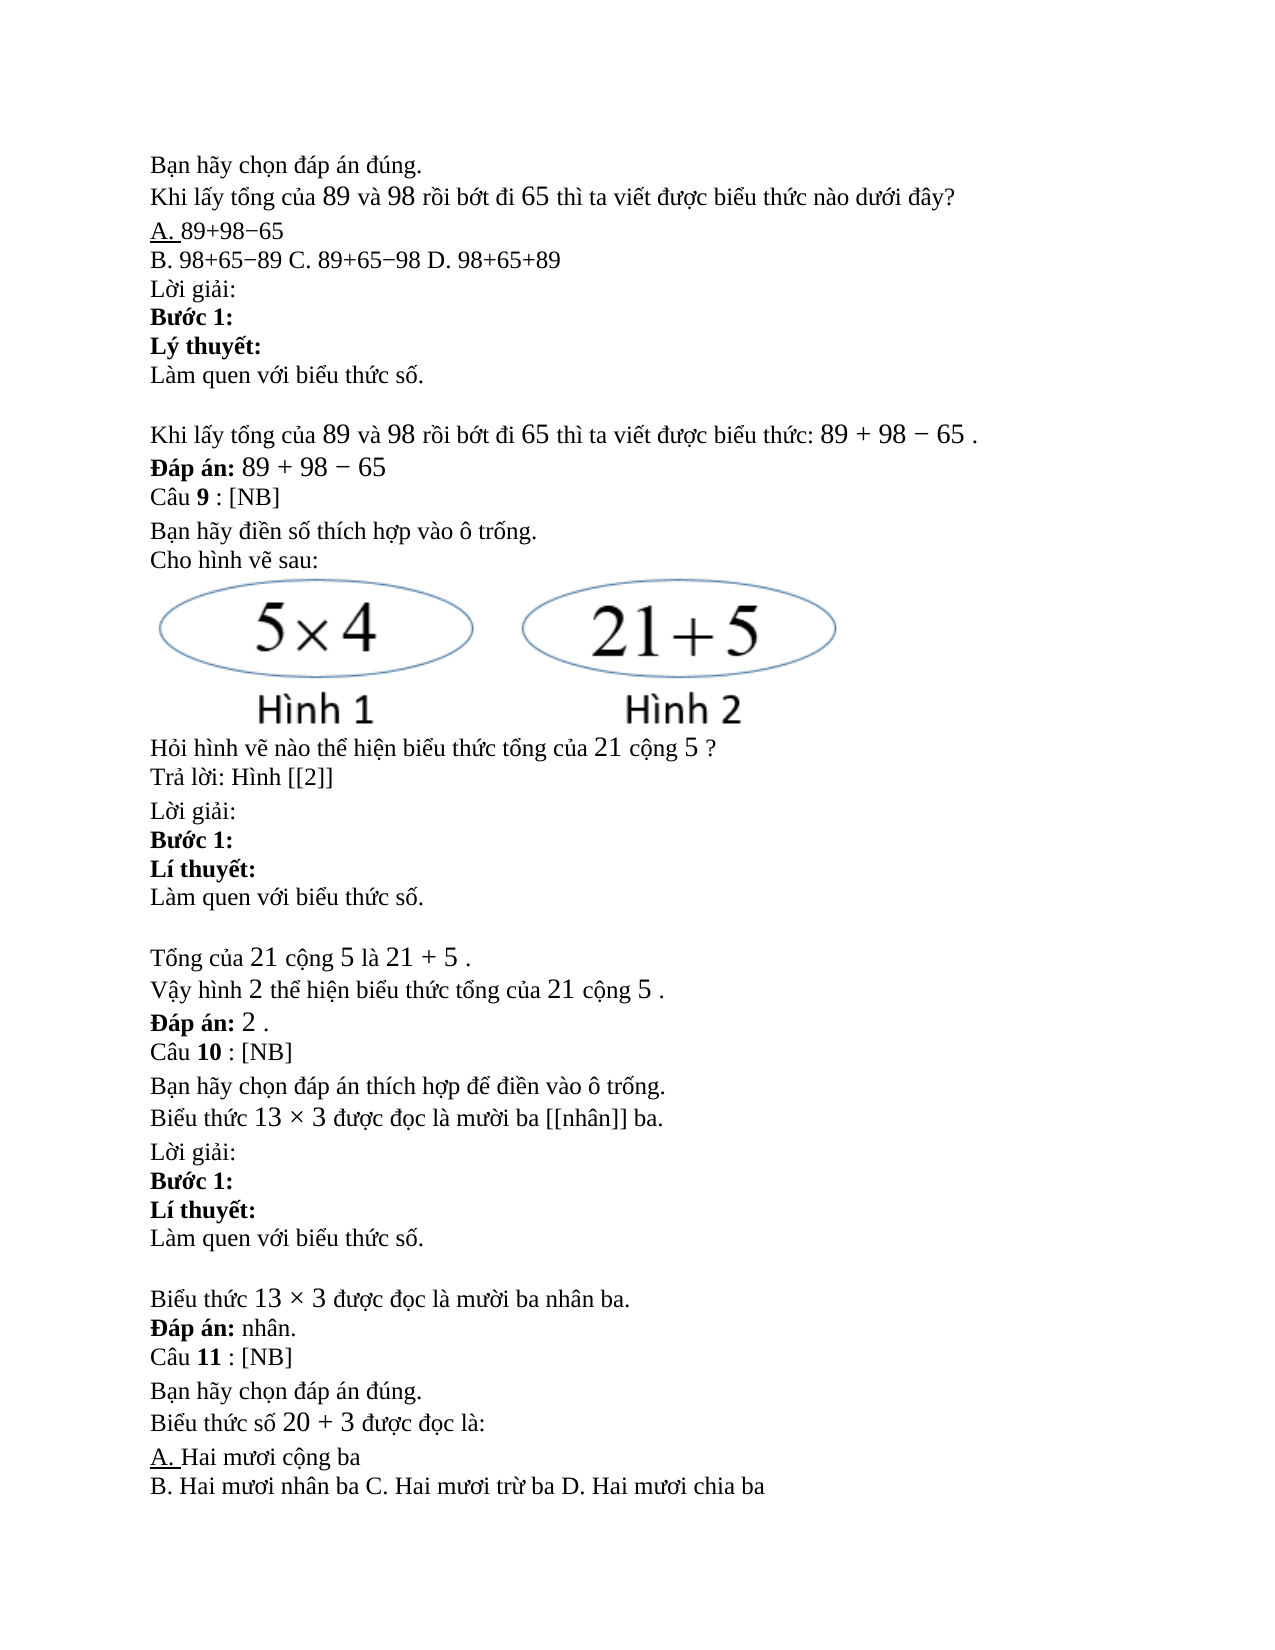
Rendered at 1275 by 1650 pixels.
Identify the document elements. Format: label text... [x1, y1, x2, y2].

text A. 89+98−65 [150, 216, 1125, 245]
text Bạn hãy chọn đáp án đúng. Biểu thức số 20 + 3 được đọc là: [150, 1376, 1125, 1437]
text A. Hai mươi cộng ba [150, 1442, 1125, 1471]
text Lời giải: [150, 1137, 1125, 1166]
text Lời giải: [150, 274, 1125, 302]
text B. Hai mươi nhân ba C. Hai mươi trừ ba D. Hai mươi chia ba [150, 1471, 1125, 1500]
text B. 98+65−89 C. 89+65−98 D. 98+65+89 [150, 245, 1125, 274]
text Lời giải: [150, 796, 1125, 825]
text Câu 9 : [NB] [150, 482, 1125, 511]
text Bước 1: [150, 1166, 1125, 1195]
text Lý thuyết: Làm quen với biểu thức số. Khi lấy tổng của 89 và 98 rồi bớt đi 65 thì ta viết được biểu thức: 89 + 98 − 65 . Đáp án: 89 + 98 − 65 [150, 331, 1125, 482]
text Câu 11 : [NB] [150, 1342, 1125, 1371]
text Bước 1: [150, 302, 1125, 331]
picture [150, 573, 849, 730]
text Lí thuyết: Làm quen với biểu thức số. Tổng của 21 cộng 5 là 21 + 5 . Vậy hình 2 thể hiện biểu thức tổng của 21 cộng 5 . Đáp án: 2 . [150, 854, 1125, 1037]
text Bước 1: [150, 825, 1125, 854]
text Câu 10 : [NB] [150, 1037, 1125, 1066]
text Bạn hãy chọn đáp án đúng. Khi lấy tổng của 89 và 98 rồi bớt đi 65 thì ta viết được biểu thức nào dưới đây? [150, 150, 1125, 211]
text Bạn hãy chọn đáp án thích hợp để điền vào ô trống. Biểu thức 13 × 3 được đọc là mười ba [[nhân]] ba. [150, 1071, 1125, 1132]
text Lí thuyết: Làm quen với biểu thức số. Biểu thức 13 × 3 được đọc là mười ba nhân ba. Đáp án: nhân. [150, 1195, 1125, 1342]
